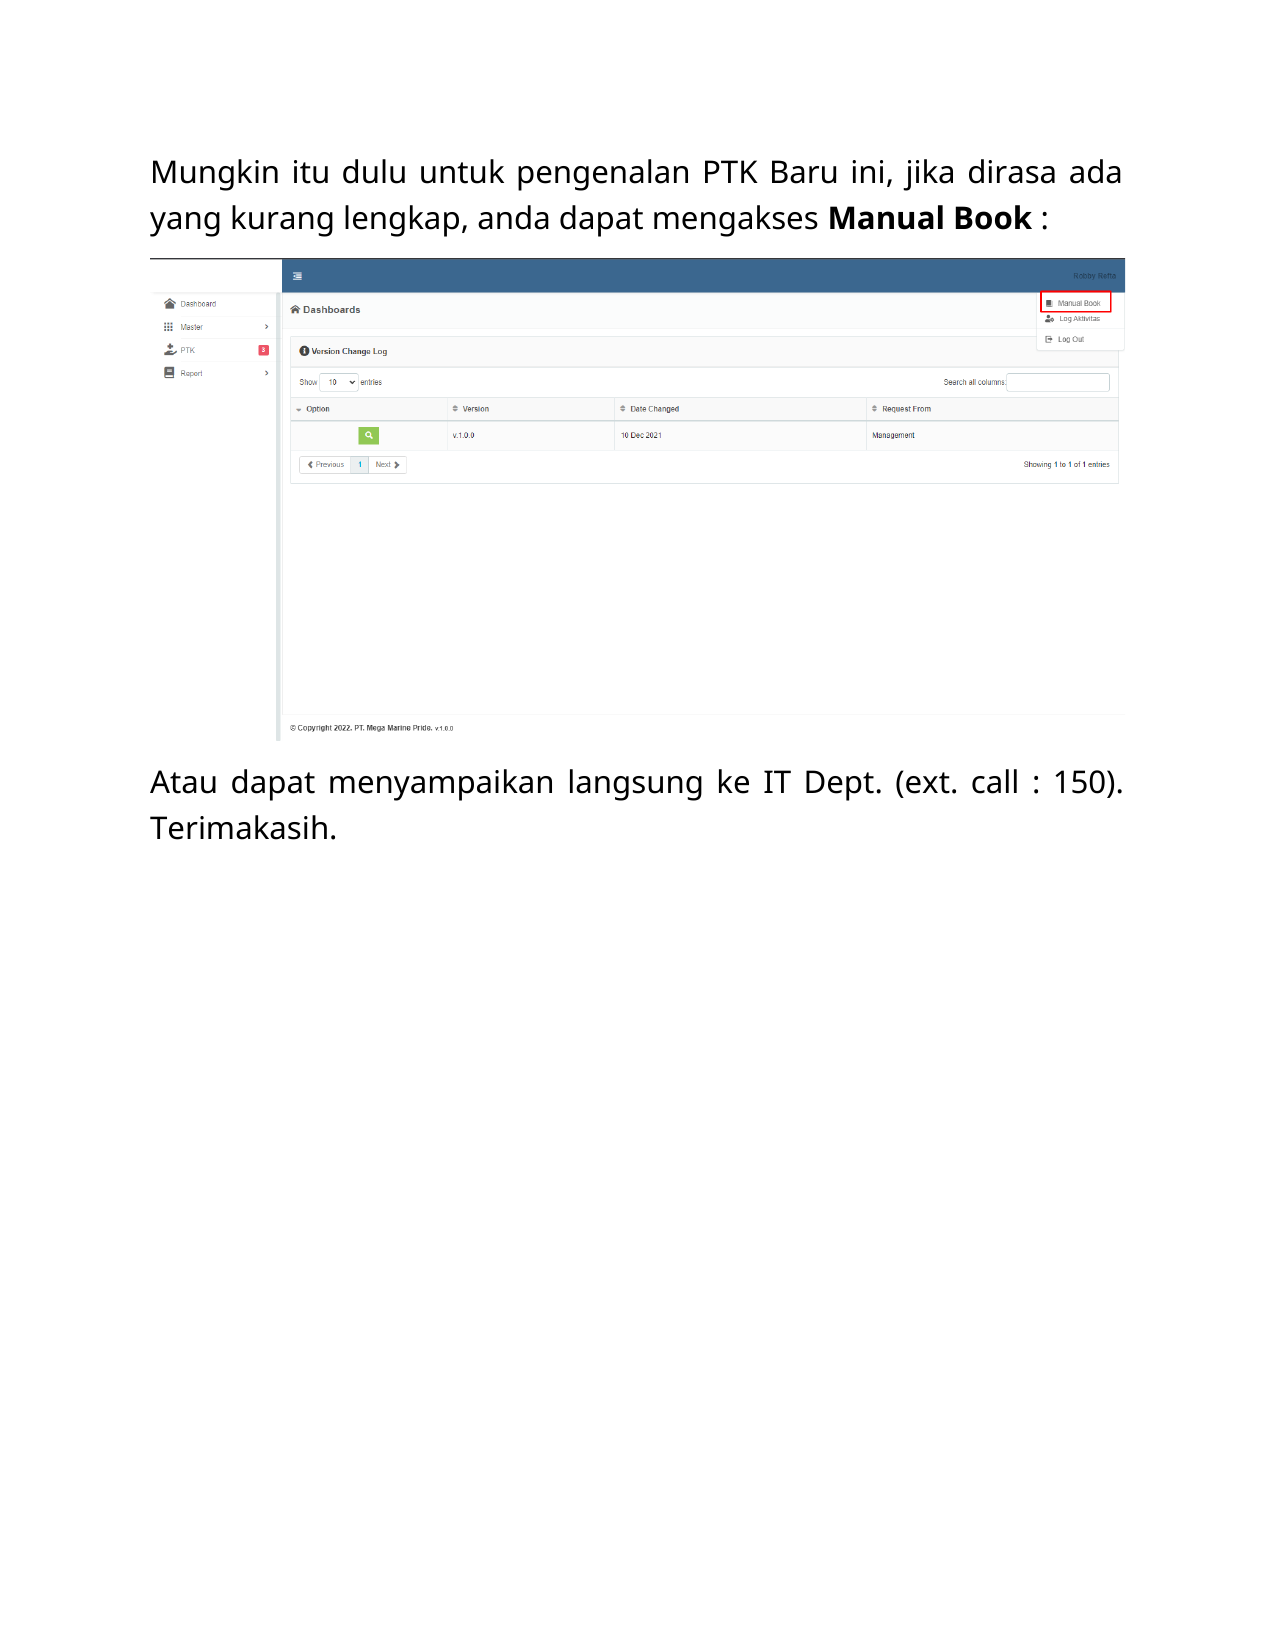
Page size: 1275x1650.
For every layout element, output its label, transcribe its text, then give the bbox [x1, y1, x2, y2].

text Mungkin itu dulu untuk pengenalan PTK Baru ini, jika dirasa ada yang kurang lengkap, anda dapat mengakses Manual Book : [150, 150, 1125, 238]
text Atau dapat menyampaikan langsung ke IT Dept. (ext. call : 150). Terimakasih. [150, 760, 1125, 848]
picture [150, 258, 1125, 741]
